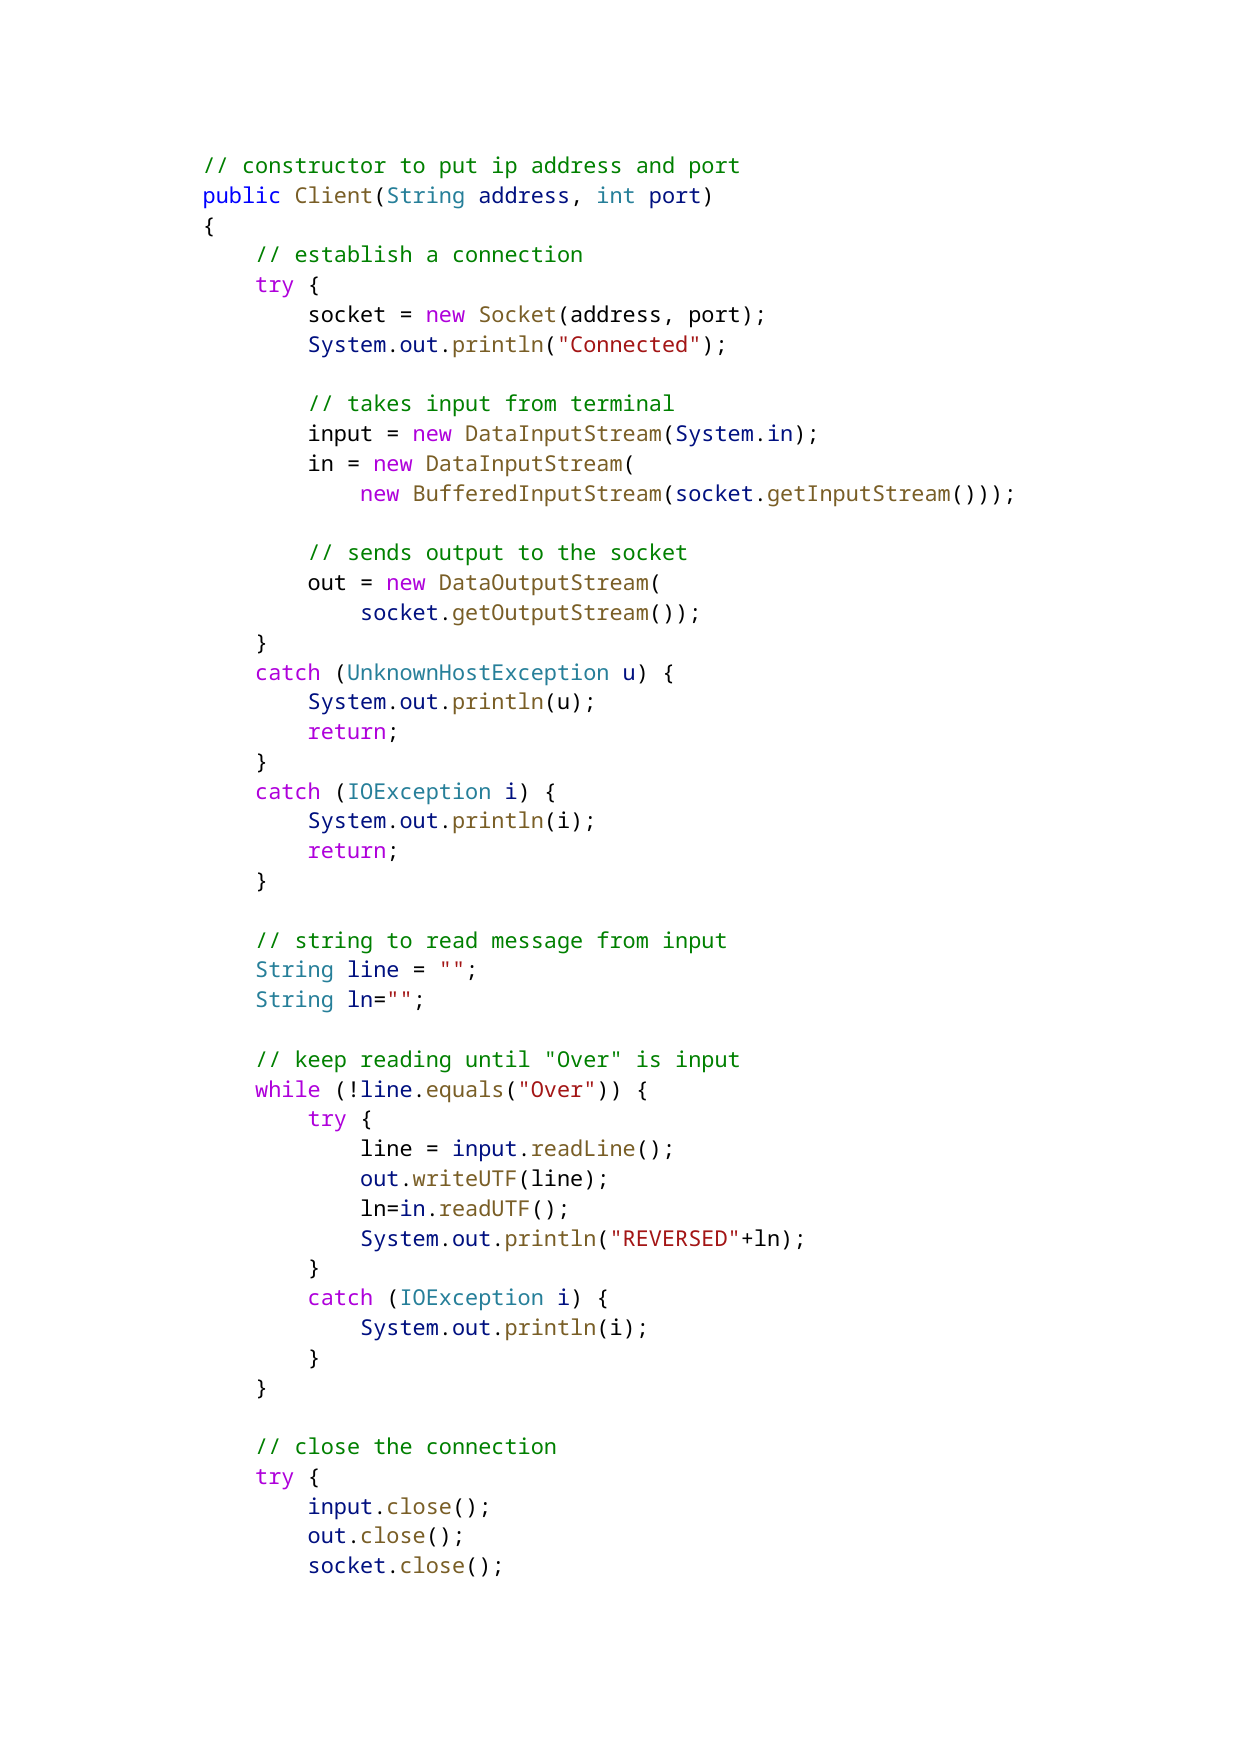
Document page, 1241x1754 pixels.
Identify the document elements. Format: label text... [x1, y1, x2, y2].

text System.out.println("Connected"); [150, 329, 1090, 358]
text // string to read message from input [150, 924, 1090, 954]
text catch (UnknownHostException u) { [150, 656, 1090, 686]
text out.writeUTF(line); [150, 1163, 1090, 1193]
text socket.close(); [150, 1550, 1090, 1580]
text try { [150, 1103, 1090, 1133]
text System.out.println("REVERSED"+ln); [150, 1222, 1090, 1252]
text while (!line.equals("Over")) { [150, 1073, 1090, 1103]
text // takes input from terminal [150, 388, 1090, 418]
text } [150, 865, 1090, 895]
text in = new DataInputStream( [150, 448, 1090, 478]
text } [150, 1252, 1090, 1282]
text catch (IOException i) { [150, 776, 1090, 805]
text // close the connection [150, 1431, 1090, 1461]
text socket = new Socket(address, port); [150, 299, 1090, 329]
text String line = ""; [150, 954, 1090, 984]
text // constructor to put ip address and port [150, 150, 1090, 180]
text out.close(); [150, 1520, 1090, 1550]
text input = new DataInputStream(System.in); [150, 418, 1090, 448]
text return; [150, 835, 1090, 865]
text try { [150, 1461, 1090, 1491]
text public Client(String address, int port) [150, 180, 1090, 209]
text } [150, 1371, 1090, 1401]
text // sends output to the socket [150, 537, 1090, 567]
text System.out.println(i); [150, 805, 1090, 835]
text return; [150, 716, 1090, 746]
text System.out.println(u); [150, 686, 1090, 716]
text socket.getOutputStream()); [150, 597, 1090, 627]
text input.close(); [150, 1491, 1090, 1520]
text ln=in.readUTF(); [150, 1193, 1090, 1222]
text catch (IOException i) { [150, 1282, 1090, 1312]
text // establish a connection [150, 239, 1090, 269]
text new BufferedInputStream(socket.getInputStream())); [150, 478, 1090, 507]
text { [150, 209, 1090, 239]
text out = new DataOutputStream( [150, 567, 1090, 597]
text } [150, 1342, 1090, 1371]
text // keep reading until "Over" is input [150, 1044, 1090, 1073]
text } [150, 746, 1090, 776]
text line = input.readLine(); [150, 1133, 1090, 1163]
text } [150, 627, 1090, 656]
text try { [150, 269, 1090, 299]
text System.out.println(i); [150, 1312, 1090, 1342]
text String ln=""; [150, 984, 1090, 1014]
